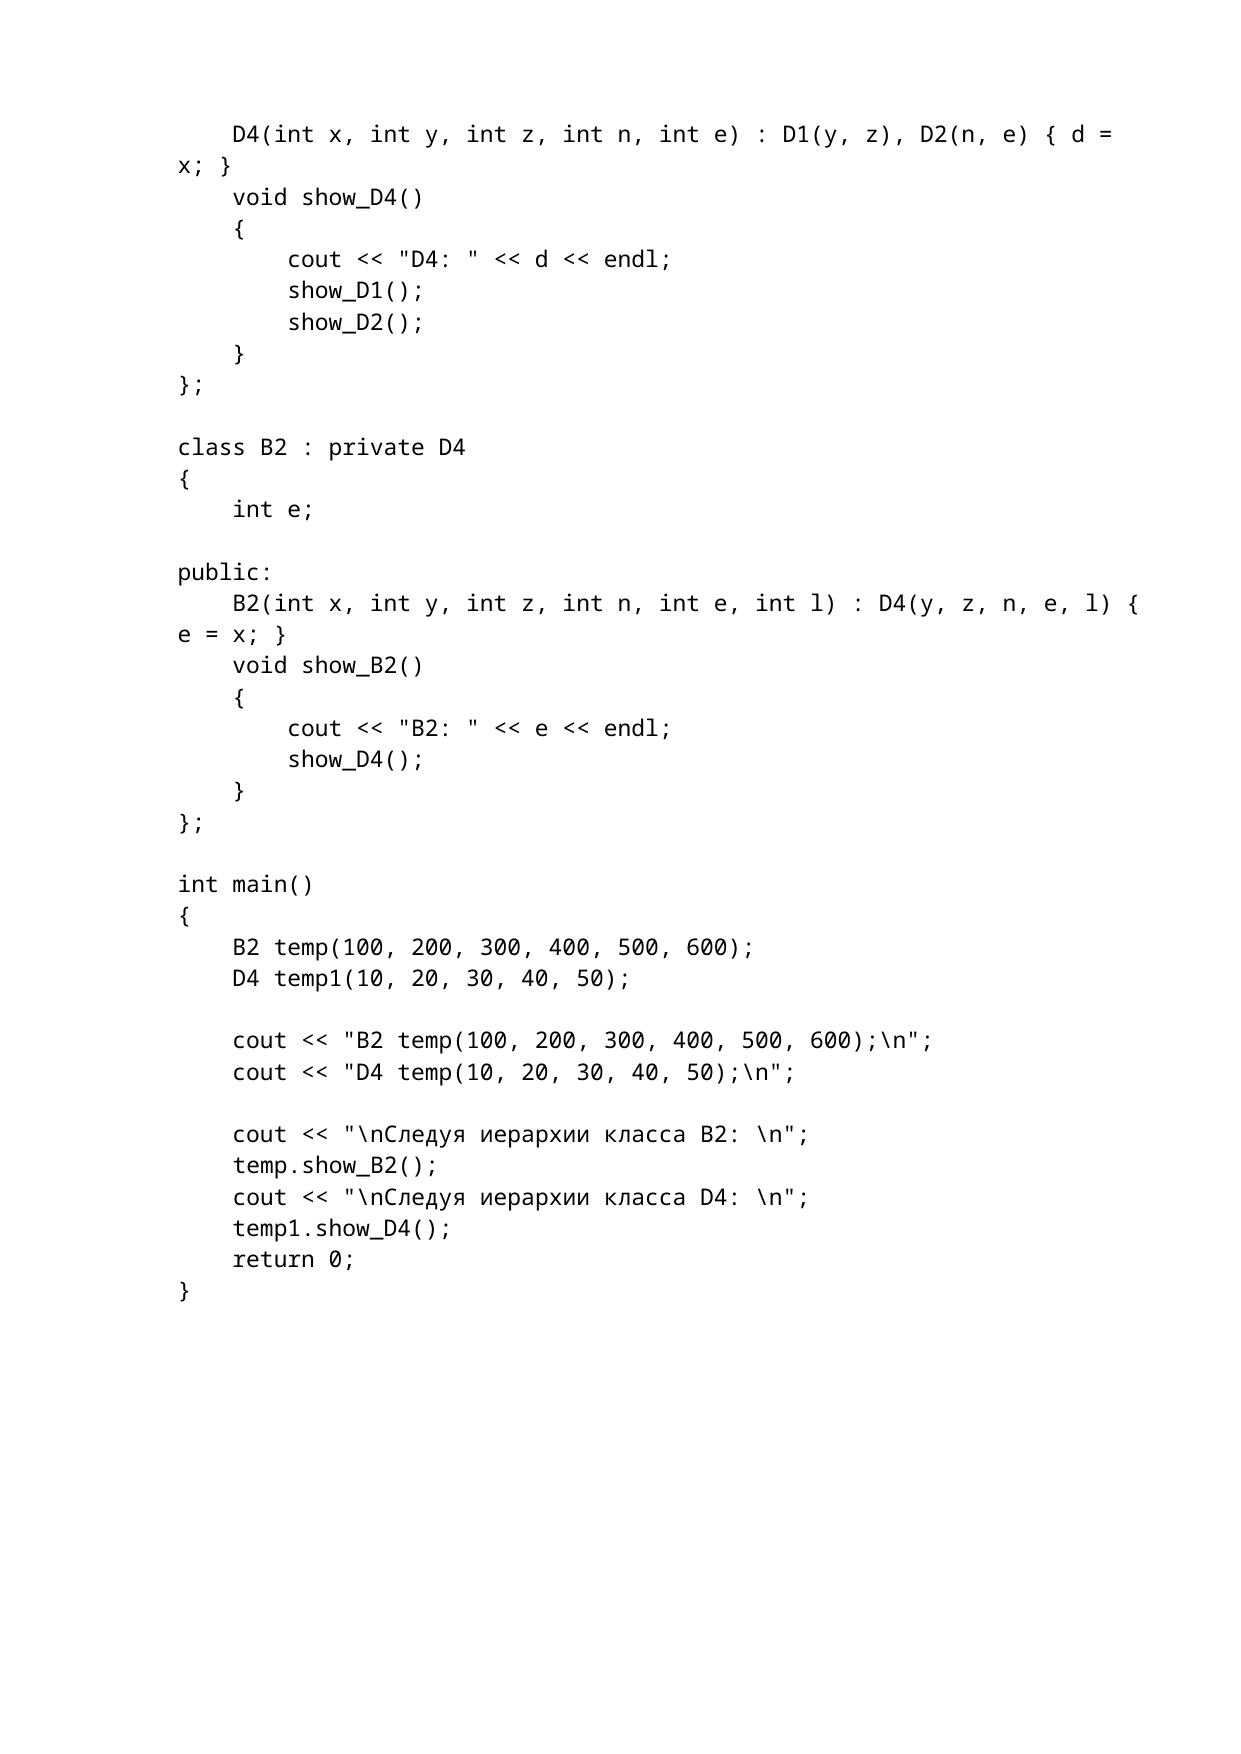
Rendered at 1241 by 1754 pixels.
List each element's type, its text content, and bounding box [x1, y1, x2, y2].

text } [177, 774, 1152, 806]
text show_D2(); [177, 306, 1152, 337]
text { [177, 899, 1152, 931]
text }; [177, 806, 1152, 837]
text B2(int x, int y, int z, int n, int e, int l) : D4(y, z, n, e, l) { e = x; } [177, 587, 1152, 649]
text { [177, 681, 1152, 712]
text D4 temp1(10, 20, 30, 40, 50); [177, 962, 1152, 993]
text D4(int x, int y, int z, int n, int e) : D1(y, z), D2(n, e) { d = x; } [177, 118, 1152, 181]
text }; [177, 368, 1152, 399]
text cout << "D4: " << d << endl; [177, 243, 1152, 274]
text int e; [177, 493, 1152, 524]
text cout << "B2 temp(100, 200, 300, 400, 500, 600);\n"; [177, 1024, 1152, 1056]
text cout << "\nСледуя иерархии класса B2: \n"; [177, 1118, 1152, 1149]
text cout << "\nСледуя иерархии класса D4: \n"; [177, 1181, 1152, 1212]
text temp.show_B2(); [177, 1149, 1152, 1181]
text B2 temp(100, 200, 300, 400, 500, 600); [177, 931, 1152, 962]
text int main() [177, 868, 1152, 899]
text class B2 : private D4 [177, 431, 1152, 462]
text cout << "B2: " << e << endl; [177, 712, 1152, 743]
text public: [177, 556, 1152, 587]
text } [177, 1274, 1152, 1306]
text show_D4(); [177, 743, 1152, 774]
text cout << "D4 temp(10, 20, 30, 40, 50);\n"; [177, 1056, 1152, 1087]
text { [177, 462, 1152, 493]
text void show_D4() [177, 181, 1152, 212]
text show_D1(); [177, 274, 1152, 306]
text } [177, 337, 1152, 368]
text return 0; [177, 1243, 1152, 1274]
text temp1.show_D4(); [177, 1212, 1152, 1243]
text void show_B2() [177, 649, 1152, 681]
text { [177, 212, 1152, 243]
